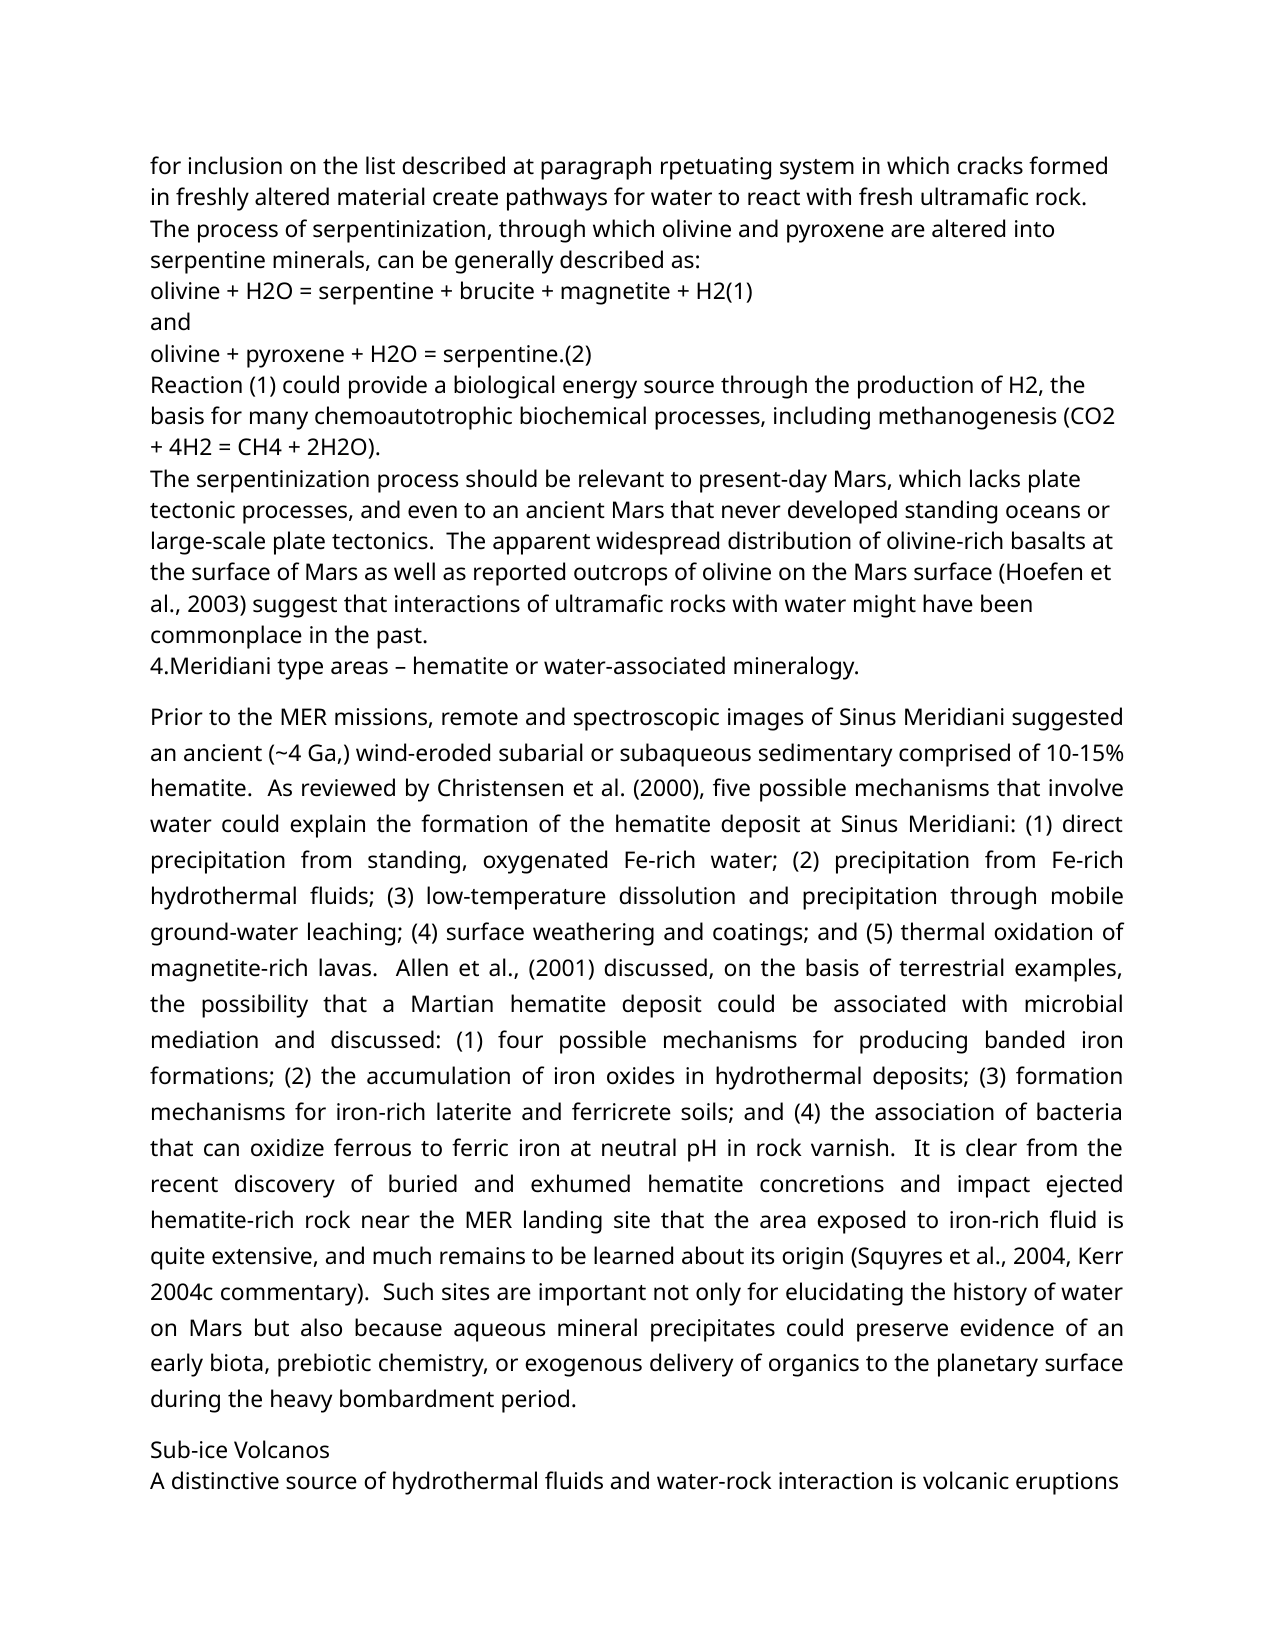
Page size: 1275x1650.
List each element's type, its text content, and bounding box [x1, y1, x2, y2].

text 4.Meridiani type areas – hematite or water-associated mineralogy. [150, 650, 1125, 681]
text Prior to the MER missions, remote and spectroscopic images of Sinus Meridiani suggested an ancient (~4 Ga,) wind-eroded subarial or subaqueous sedimentary comprised of 10-15% hematite. As reviewed by Christensen et al. (2000), five possible mechanisms that involve water could explain the formation of the hematite deposit at Sinus Meridiani: (1) direct precipitation from standing, oxygenated Fe-rich water; (2) precipitation from Fe-rich hydrothermal fluids; (3) low-temperature dissolution and precipitation through mobile ground-water leaching; (4) surface weathering and coatings; and (5) thermal oxidation of magnetite-rich lavas. Allen et al., (2001) discussed, on the basis of terrestrial examples, the possibility that a Martian hematite deposit could be associated with microbial mediation and discussed: (1) four possible mechanisms for producing banded iron formations; (2) the accumulation of iron oxides in hydrothermal deposits; (3) formation mechanisms for iron-rich laterite and ferricrete soils; and (4) the association of bacteria that can oxidize ferrous to ferric iron at neutral pH in rock varnish. It is clear from the recent discovery of buried and exhumed hematite concretions and impact ejected hematite-rich rock near the MER landing site that the area exposed to iron-rich fluid is quite extensive, and much remains to be learned about its origin (Squyres et al., 2004, Kerr 2004c commentary). Such sites are important not only for elucidating the history of water on Mars but also because aqueous mineral precipitates could preserve evidence of an early biota, prebiotic chemistry, or exogenous delivery of organics to the planetary surface during the heavy bombardment period. [150, 701, 1125, 1414]
